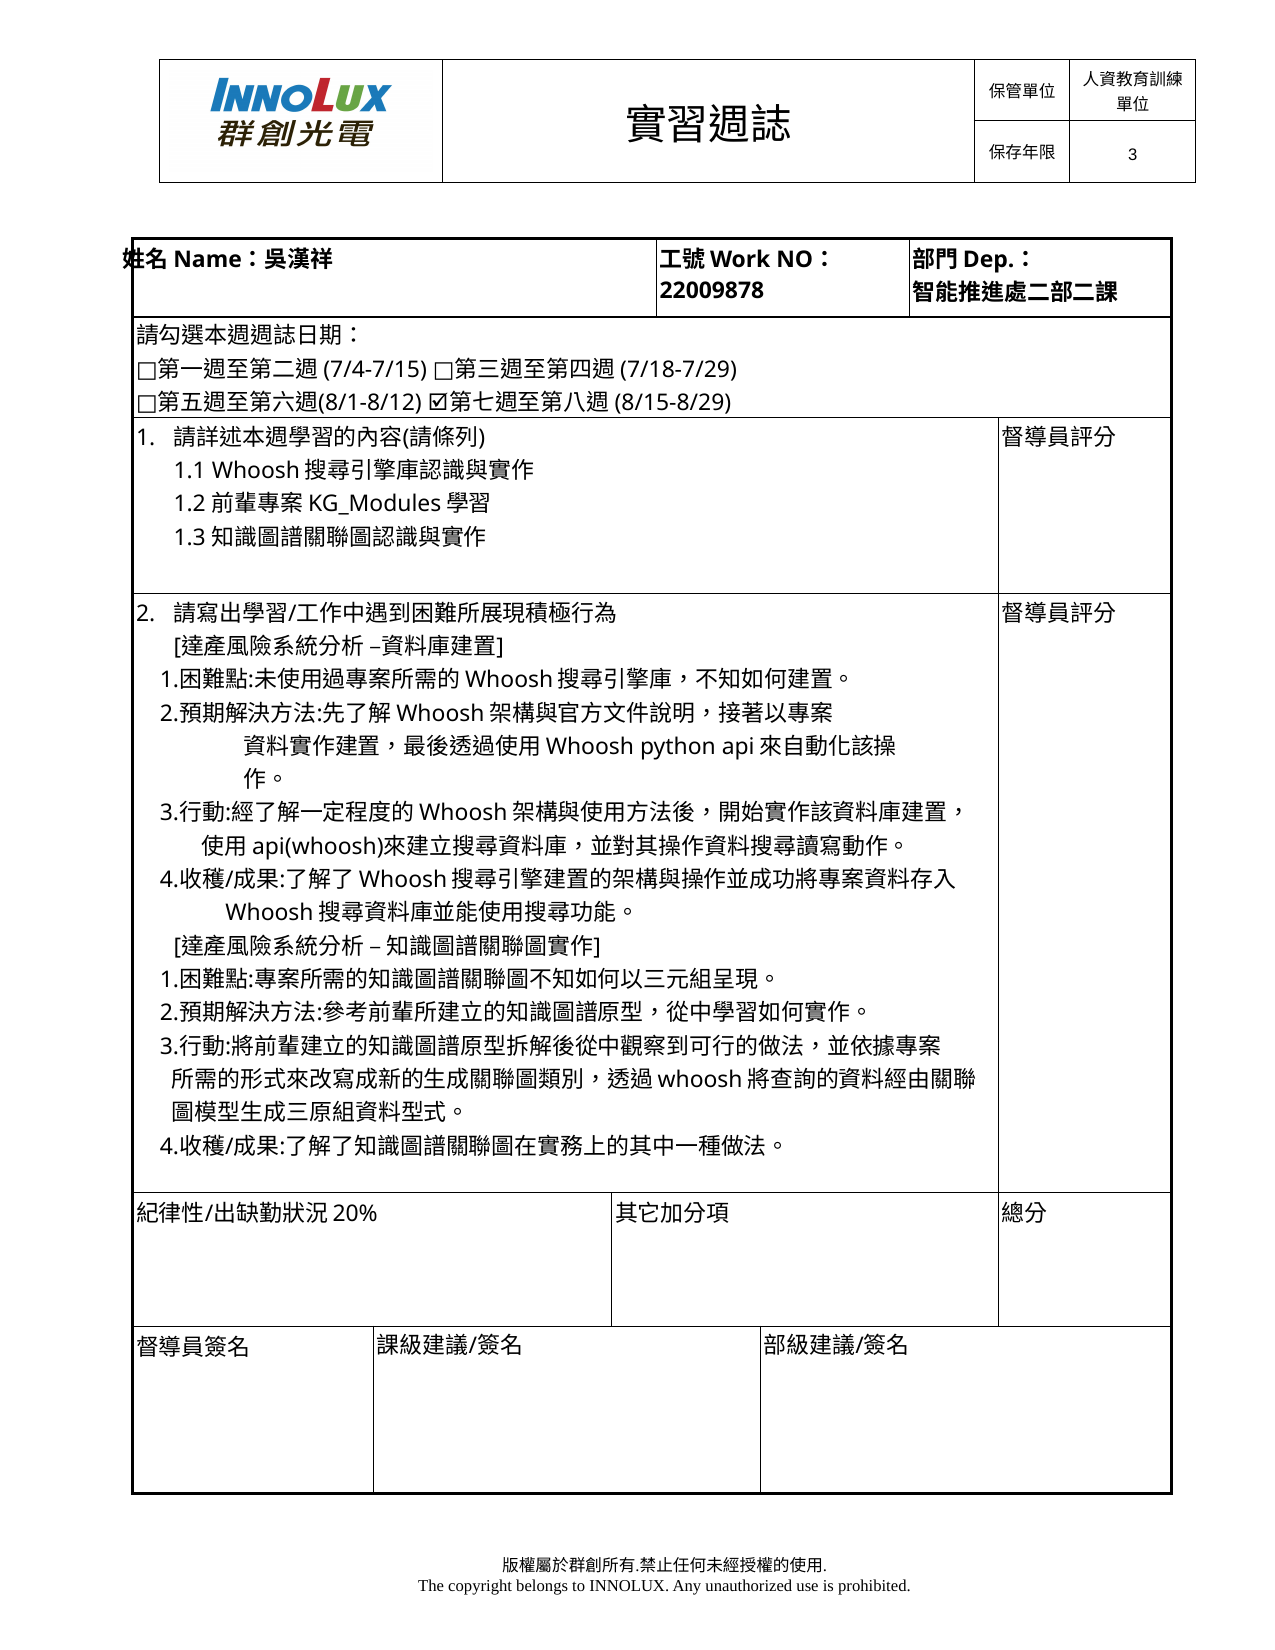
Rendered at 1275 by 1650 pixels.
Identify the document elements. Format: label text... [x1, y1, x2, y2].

table_cell 請寫出學習/工作中遇到困難所展現積極行為 [達產風險系統分析 –資料庫建置] 1.困難點:未使用過專案所需的Whoosh搜尋引擎庫，不知如何建置。 2.預期解決方法:先了解Whoosh架構與官方文件說明，接著以專案 資料實作建置，最後透過使用Whoosh python api來自動化該操 作。 3.行動:經了解一定程度的Whoosh架構與使用方法後，開始實作該資料庫建置， 使用api(whoosh)來建立搜尋資料庫，並對其操作資料搜尋讀寫動作。 4.收穫/成果:了解了Whoosh搜尋引擎建置的架構與操作並成功將專案資料存入 Whoosh搜尋資料庫並能使用搜尋功能。 [達產風險系統分析 – 知識圖譜關聯圖實作] 1.困難點:專案所需的知識圖譜關聯圖不知如何以三元組呈現。 2.預期解決方法:參考前輩所建立的知識圖譜原型，從中學習如何實作。 3.行動:將前輩建立的知識圖譜原型拆解後從中觀察到可行的做法，並依據專案 所需的形式來改寫成新的生成關聯圖類別，透過whoosh將查詢的資料經由關聯 圖模型生成三原組資料型式。 4.收穫/成果:了解了知識圖譜關聯圖在實務上的其中一種做法。 [134, 594, 998, 1192]
table_header 工號Work NO： 22009878 [657, 240, 909, 316]
table_cell 督導員評分 [999, 418, 1170, 593]
table_cell 請詳述本週學習的內容(請條列) 1.1 Whoosh搜尋引擎庫認識與實作 1.2 前輩專案KG_Modules學習 1.3 知識圖譜關聯圖認識與實作 [134, 418, 998, 593]
table_cell 請勾選本週週誌日期： □第一週至第二週 (7/4-7/15) □第三週至第四週 (7/18-7/29) □第五週至第六週(8/1-8/12) 第七週至第八週 (8/15-8/29) [134, 318, 1170, 417]
table_cell 總分 [999, 1193, 1170, 1326]
table_cell 部級建議/簽名 [761, 1327, 1170, 1492]
table_header 部門Dep.： 智能推進處二部二課 [910, 240, 1170, 316]
table_header 姓名Name：吳漢祥 [134, 240, 656, 316]
table_cell 其它加分項 [612, 1193, 998, 1326]
table_cell 督導員評分 [999, 594, 1170, 1192]
table_cell 紀律性/出缺勤狀況20% [134, 1193, 611, 1326]
picture [169, 70, 433, 172]
table_cell 督導員簽名 [134, 1327, 373, 1492]
table_cell 課級建議/簽名 [374, 1327, 760, 1492]
